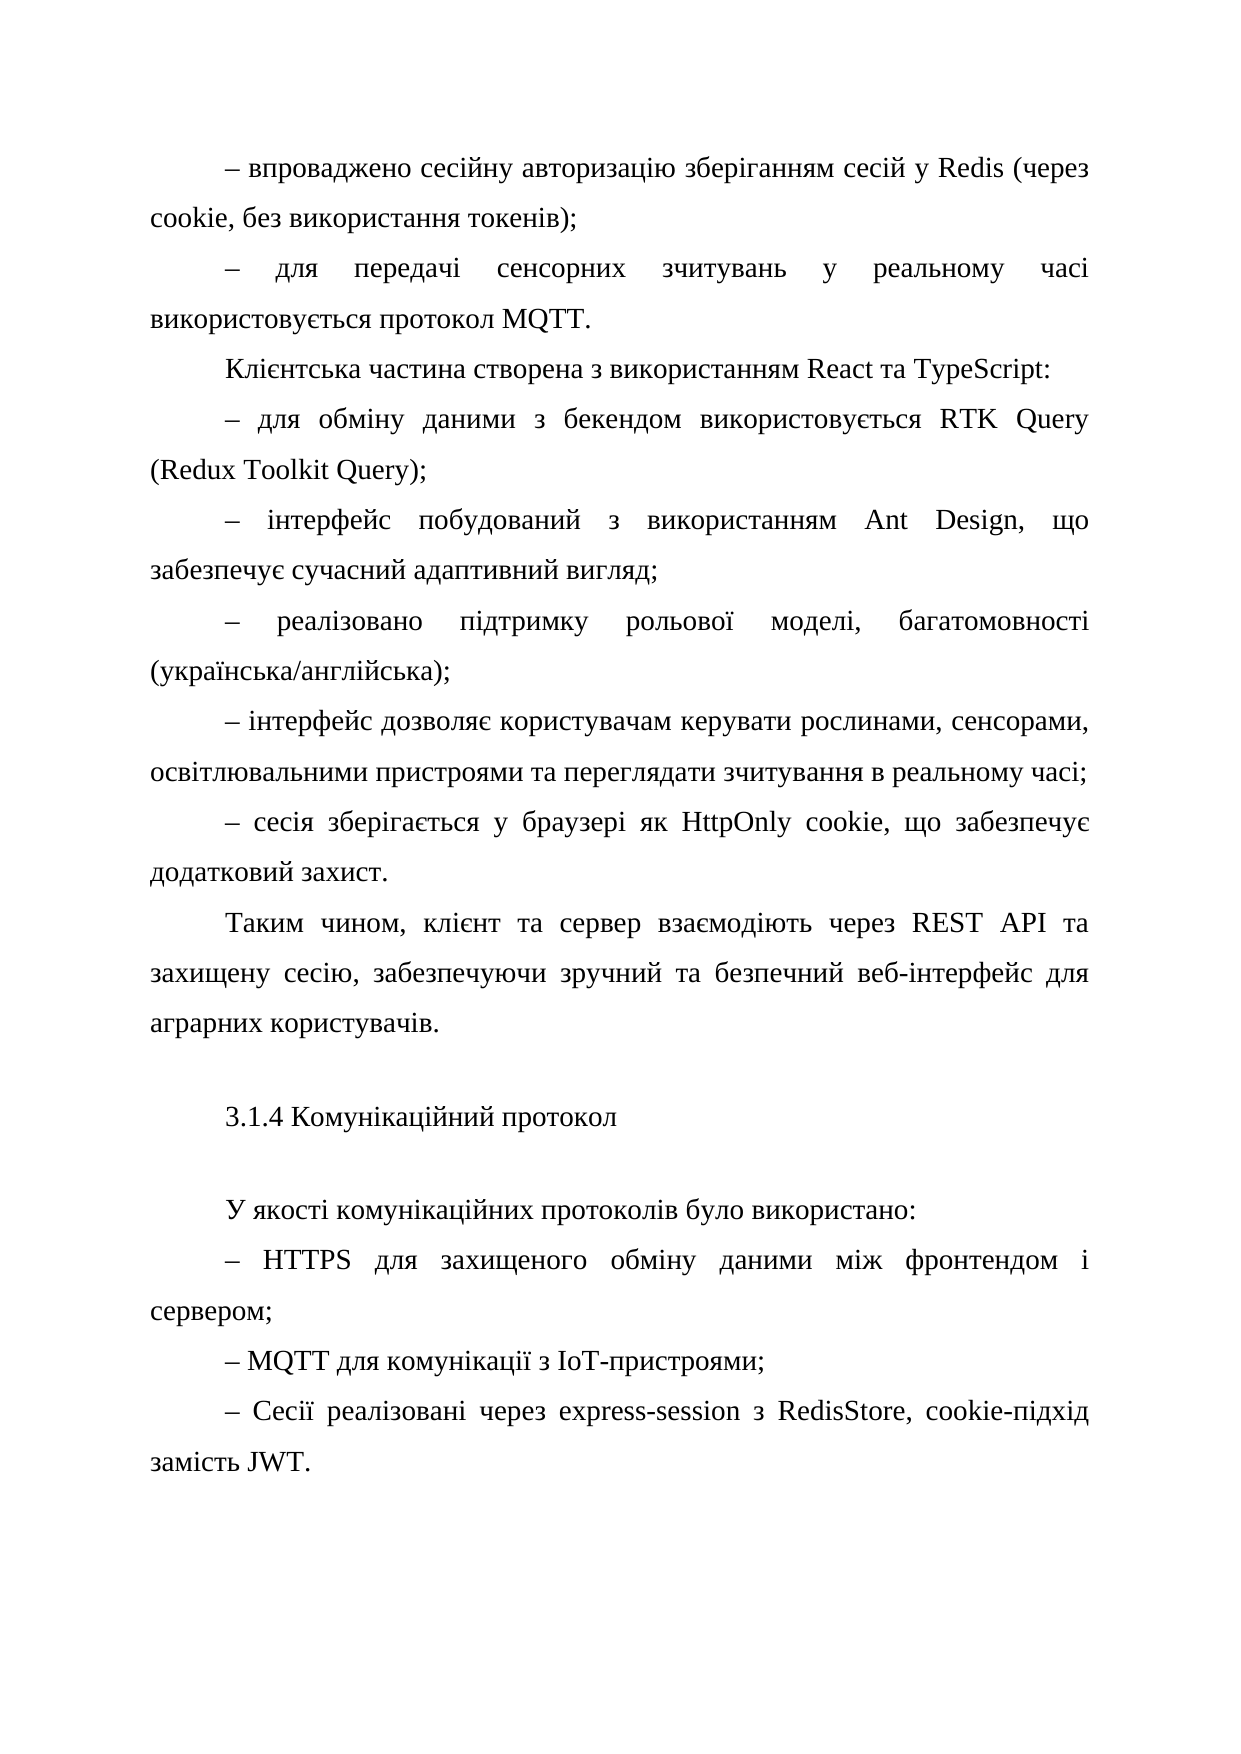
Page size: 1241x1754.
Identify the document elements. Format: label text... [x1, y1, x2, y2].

text 3.1.4 Комунікаційний протокол [150, 1099, 1090, 1132]
text – сесія зберігається у браузері як HttpOnly cookie, що забезпечує додатковий захист. [150, 804, 1090, 888]
text – HTTPS для захищеного обміну даними між фронтендом і сервером; [150, 1242, 1090, 1326]
text – інтерфейс дозволяє користувачам керувати рослинами, сенсорами, освітлювальними пристроями та переглядати зчитування в реальному часі; [150, 703, 1090, 787]
text Клієнтська частина створена з використанням React та TypeScript: [150, 351, 1090, 385]
text – Сесії реалізовані через express-session з RedisStore, cookie-підхід замість JWT. [150, 1393, 1090, 1477]
text У якості комунікаційних протоколів було використано: [150, 1192, 1090, 1226]
text – MQTT для комунікації з IoT-пристроями; [150, 1343, 1090, 1377]
text – реалізовано підтримку рольової моделі, багатомовності (українська/англійська); [150, 603, 1090, 687]
text Таким чином, клієнт та сервер взаємодіють через REST API та захищену сесію, забезпечуючи зручний та безпечний веб-інтерфейс для аграрних користувачів. [150, 905, 1090, 1039]
text – для обміну даними з бекендом використовується RTK Query (Redux Toolkit Query); [150, 402, 1090, 485]
text – впроваджено сесійну авторизацію зберіганням сесій у Redis (через cookie, без використання токенів); [150, 150, 1090, 234]
text – інтерфейс побудований з використанням Ant Design, що забезпечує сучасний адаптивний вигляд; [150, 502, 1090, 586]
text – для передачі сенсорних зчитувань у реальному часі використовується протокол MQTT. [150, 251, 1090, 334]
